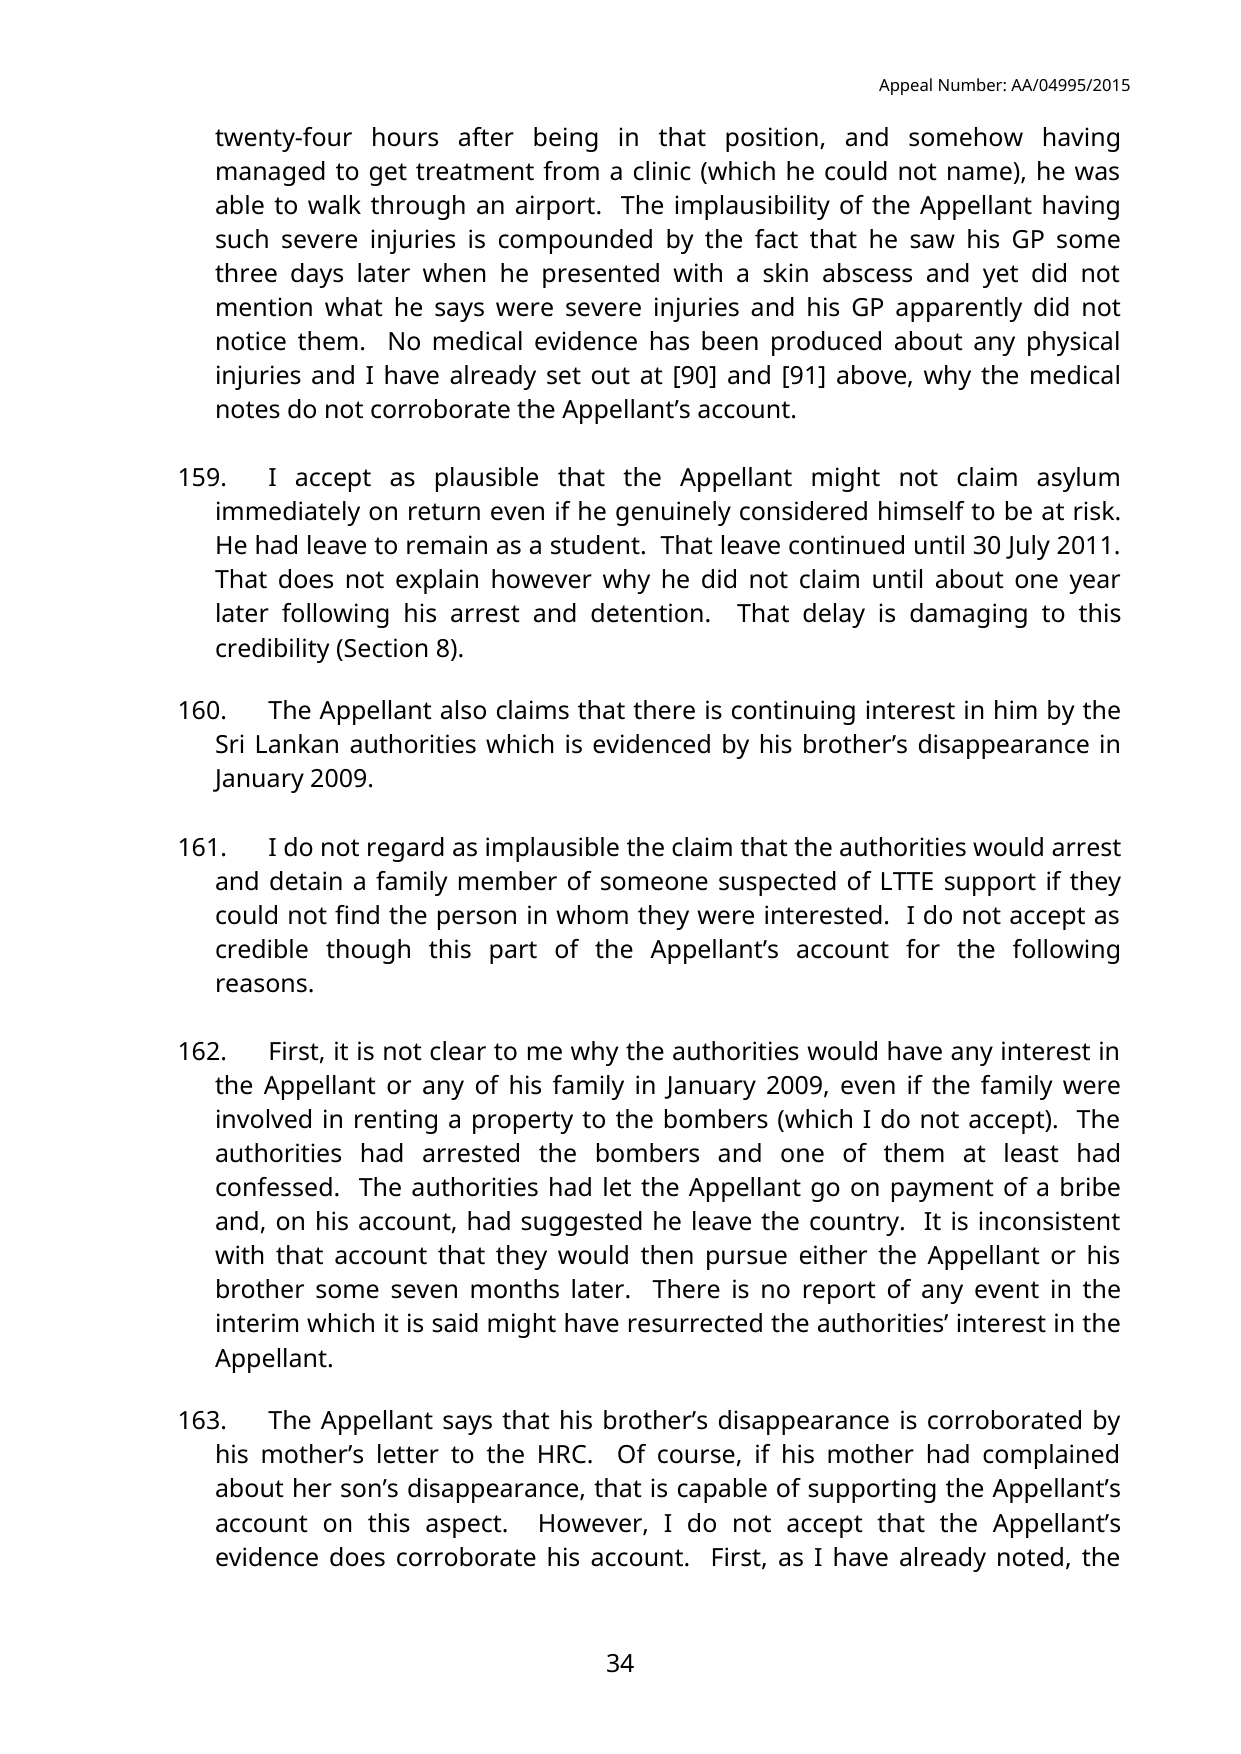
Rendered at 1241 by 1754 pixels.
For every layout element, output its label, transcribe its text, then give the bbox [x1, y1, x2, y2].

list First, it is not clear to me why the authorities would have any interest in the Appellant or any of his family in January 2009, even if the family were involved in renting a property to the bombers (which I do not accept). The authorities had arrested the bombers and one of them at least had confessed. The authorities had let the Appellant go on payment of a bribe and, on his account, had suggested he leave the country. It is inconsistent with that account that they would then pursue either the Appellant or his brother some seven months later. There is no report of any event in the interim which it is said might have resurrected the authorities’ interest in the Appellant. [177, 1034, 1122, 1374]
list I do not regard as implausible the claim that the authorities would arrest and detain a family member of someone suspected of LTTE support if they could not find the person in whom they were interested. I do not accept as credible though this part of the Appellant’s account for the following reasons. [177, 829, 1122, 999]
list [177, 119, 1122, 426]
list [177, 1403, 1122, 1573]
list I accept as plausible that the Appellant might not claim asylum immediately on return even if he genuinely considered himself to be at risk. He had leave to remain as a student. That leave continued until 30 July 2011. That does not explain however why he did not claim until about one year later following his arrest and detention. That delay is damaging to this credibility (Section 8). [177, 460, 1122, 664]
list The Appellant also claims that there is continuing interest in him by the Sri Lankan authorities which is evidenced by his brother’s disappearance in January 2009. [177, 693, 1122, 795]
